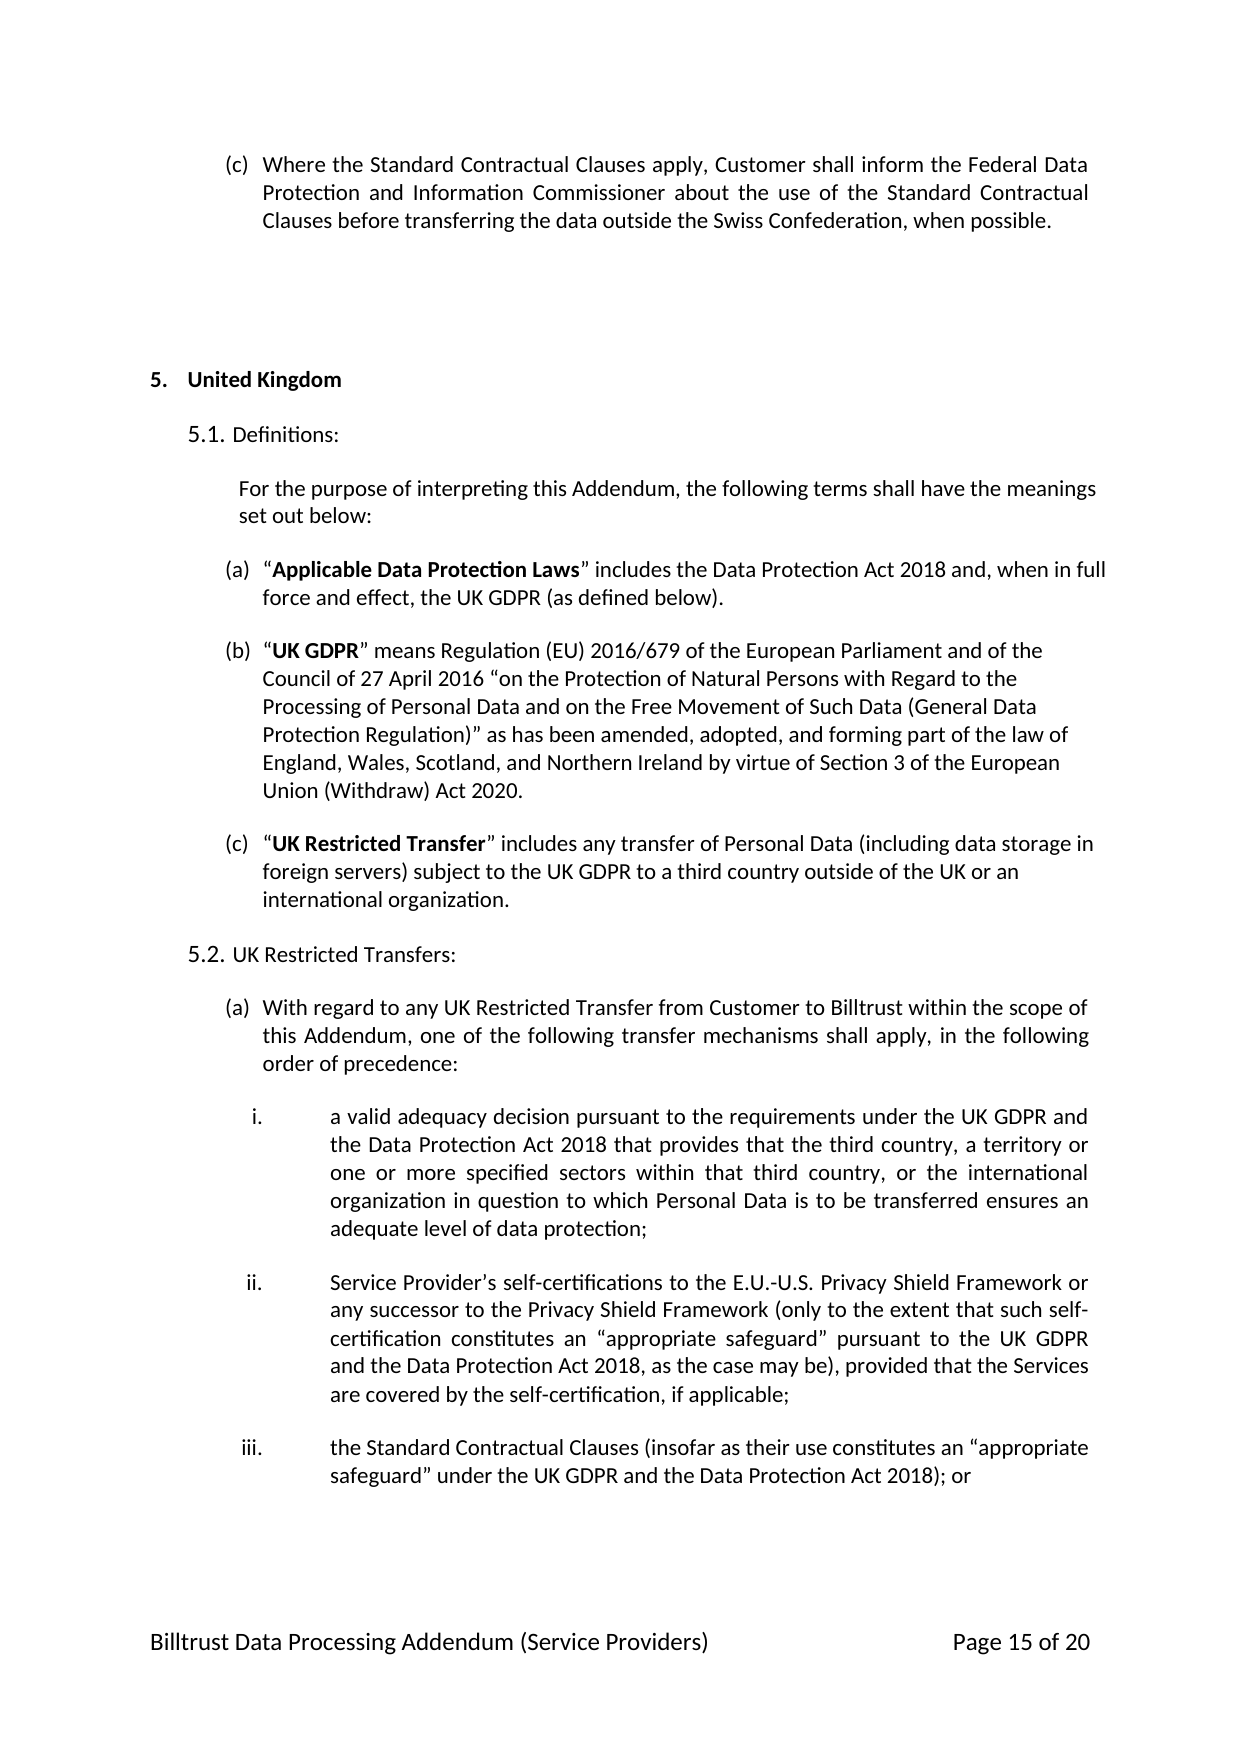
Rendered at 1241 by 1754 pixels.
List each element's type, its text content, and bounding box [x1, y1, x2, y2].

list the Standard Contractual Clauses (insofar as their use constitutes an “appropriate safeguard” under the UK GDPR and the Data Protection Act 2018); or [263, 1433, 1090, 1489]
list Where the Standard Contractual Clauses apply, Customer shall inform the Federal Data Protection and Information Commissioner about the use of the Standard Contractual Clauses before transferring the data outside the Swiss Confederation, when possible. [225, 150, 1090, 234]
list With regard to any UK Restricted Transfer from Customer to Billtrust within the scope of this Addendum, one of the following transfer mechanisms shall apply, in the following order of precedence: [225, 993, 1090, 1077]
list UK Restricted Transfers: [187, 938, 1090, 968]
list “UK Restricted Transfer” includes any transfer of Personal Data (including data storage in foreign servers) subject to the UK GDPR to a third country outside of the UK or an international organization. [225, 829, 1109, 913]
list a valid adequacy decision pursuant to the requirements under the UK GDPR and the Data Protection Act 2018 that provides that the third country, a territory or one or more specified sectors within that third country, or the international organization in question to which Personal Data is to be transferred ensures an adequate level of data protection; [263, 1102, 1090, 1243]
list “Applicable Data Protection Laws” includes the Data Protection Act 2018 and, when in full force and effect, the UK GDPR (as defined below). [225, 555, 1109, 611]
text For the purpose of interpreting this Addendum, the following terms shall have the meanings set out below: [239, 474, 1109, 530]
list Service Provider’s self-certifications to the E.U.-U.S. Privacy Shield Framework or any successor to the Privacy Shield Framework (only to the extent that such self-certification constitutes an “appropriate safeguard” pursuant to the UK GDPR and the Data Protection Act 2018, as the case may be), provided that the Services are covered by the self-certification, if applicable; [263, 1268, 1090, 1408]
subtitle United Kingdom [150, 365, 1090, 393]
list Definitions: [187, 418, 1090, 449]
list “UK GDPR” means Regulation (EU) 2016/679 of the European Parliament and of the Council of 27 April 2016 “on the Protection of Natural Persons with Regard to the Processing of Personal Data and on the Free Movement of Such Data (General Data Protection Regulation)” as has been amended, adopted, and forming part of the law of England, Wales, Scotland, and Northern Ireland by virtue of Section 3 of the European Union (Withdraw) Act 2020. [225, 636, 1109, 804]
